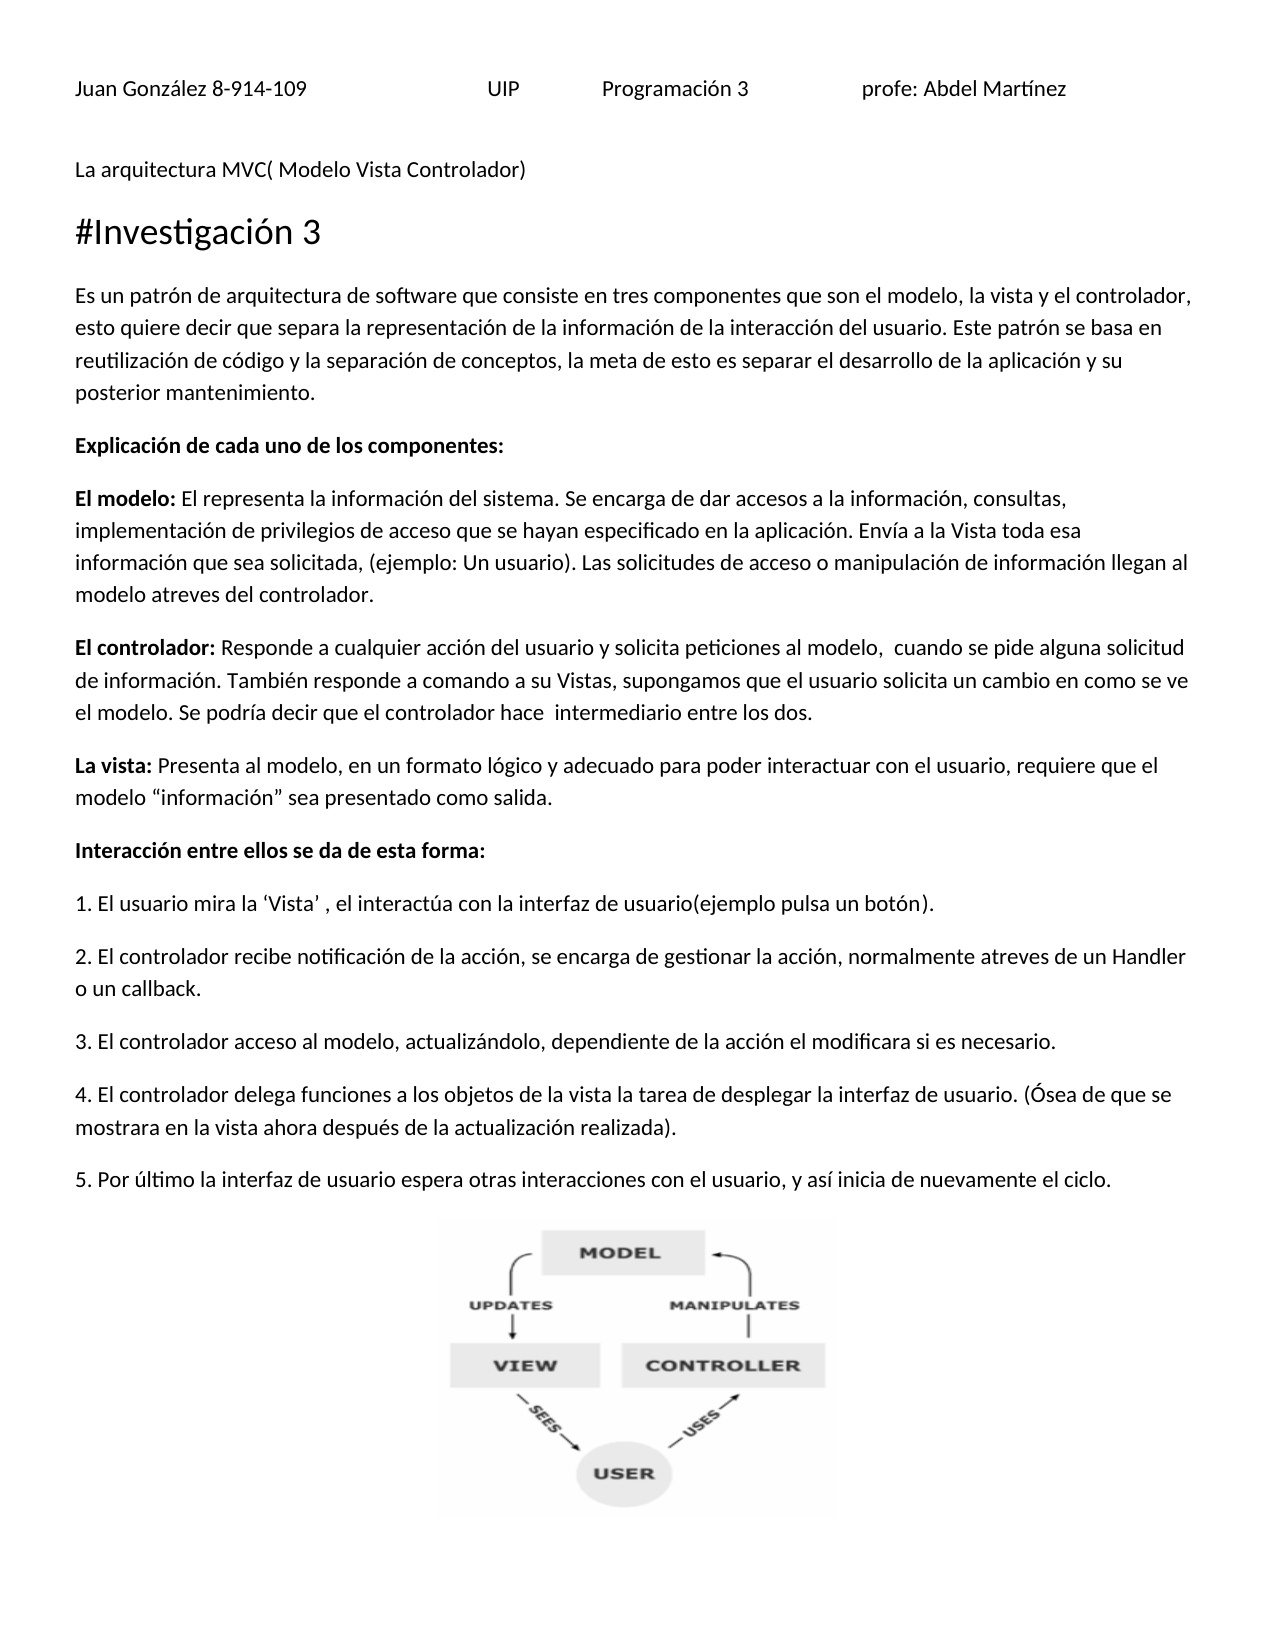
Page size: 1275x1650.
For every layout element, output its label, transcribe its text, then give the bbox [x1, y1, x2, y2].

text 2. El controlador recibe notificación de la acción, se encarga de gestionar la acción, normalmente atreves de un Handler o un callback. [75, 942, 1200, 1002]
text El controlador: Responde a cualquier acción del usuario y solicita peticiones al modelo, cuando se pide alguna solicitud de información. También responde a comando a su Vistas, supongamos que el usuario solicita un cambio en como se ve el modelo. Se podría decir que el controlador hace intermediario entre los dos. [75, 633, 1200, 726]
text Explicación de cada uno de los componentes: [75, 431, 1200, 459]
text La vista: Presenta al modelo, en un formato lógico y adecuado para poder interactuar con el usuario, requiere que el modelo “información” sea presentado como salida. [75, 751, 1200, 811]
text #Investigación 3 [75, 208, 1200, 254]
picture [438, 1218, 838, 1518]
text El modelo: El representa la información del sistema. Se encarga de dar accesos a la información, consultas, implementación de privilegios de acceso que se hayan especificado en la aplicación. Envía a la Vista toda esa información que sea solicitada, (ejemplo: Un usuario). Las solicitudes de acceso o manipulación de información llegan al modelo atreves del controlador. [75, 484, 1200, 608]
text 5. Por último la interfaz de usuario espera otras interacciones con el usuario, y así inicia de nuevamente el ciclo. [75, 1166, 1200, 1194]
text 1. El usuario mira la ‘Vista’ , el interactúa con la interfaz de usuario(ejemplo pulsa un botón). [75, 889, 1200, 917]
text 3. El controlador acceso al modelo, actualizándolo, dependiente de la acción el modificara si es necesario. [75, 1027, 1200, 1055]
text 4. El controlador delega funciones a los objetos de la vista la tarea de desplegar la interfaz de usuario. (Ósea de que se mostrara en la vista ahora después de la actualización realizada). [75, 1080, 1200, 1141]
text La arquitectura MVC( Modelo Vista Controlador) [75, 155, 1200, 183]
text Es un patrón de arquitectura de software que consiste en tres componentes que son el modelo, la vista y el controlador, esto quiere decir que separa la representación de la información de la interacción del usuario. Este patrón se basa en reutilización de código y la separación de conceptos, la meta de esto es separar el desarrollo de la aplicación y su posterior mantenimiento. [75, 281, 1200, 406]
text Interacción entre ellos se da de esta forma: [75, 836, 1200, 864]
